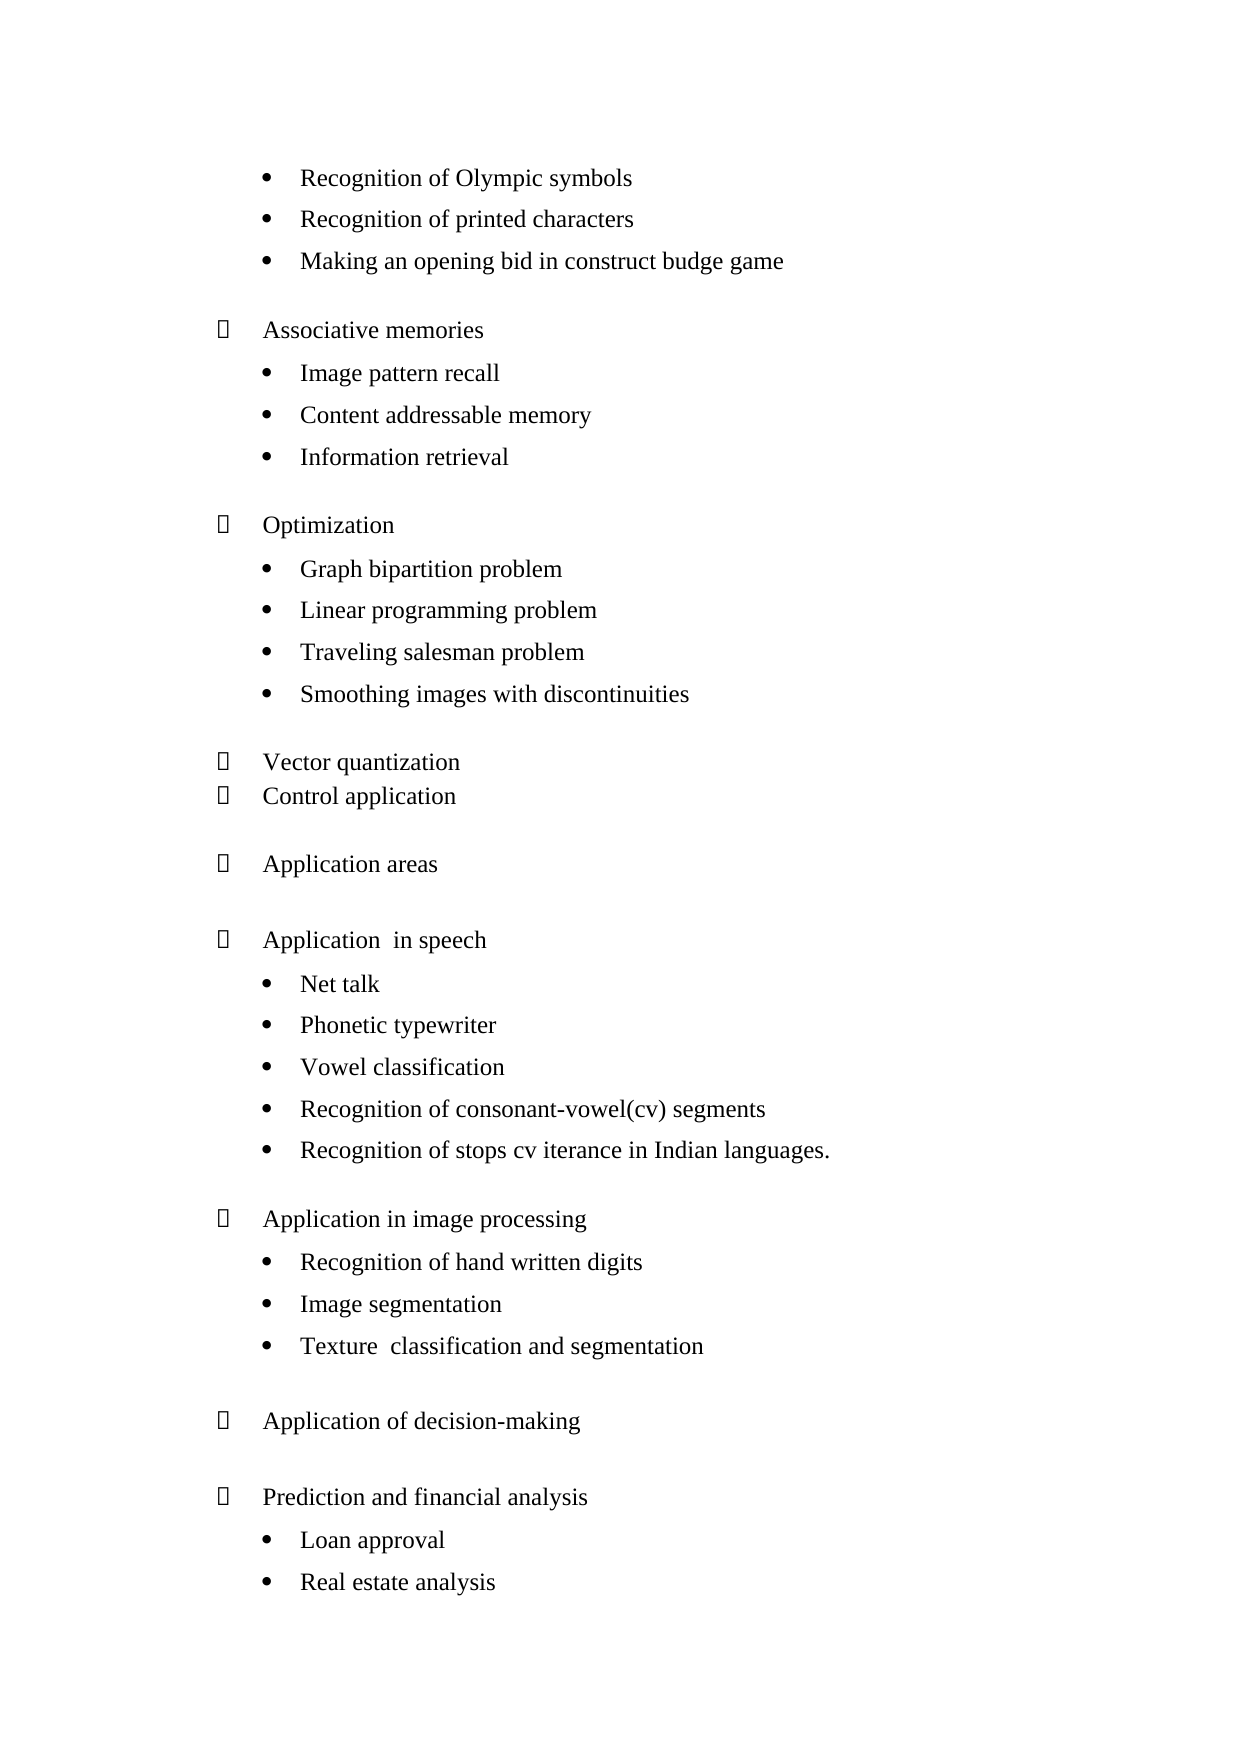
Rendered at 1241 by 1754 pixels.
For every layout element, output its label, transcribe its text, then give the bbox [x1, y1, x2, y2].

text  Linear programming problem [262, 582, 1087, 624]
text  Phonetic typewriter [262, 997, 1087, 1039]
text  Recognition of Olympic symbols [262, 150, 1087, 192]
text  Vowel classification [262, 1039, 1087, 1081]
text  Optimization [216, 499, 1087, 541]
text  Graph bipartition problem [262, 541, 1087, 582]
text  Image pattern recall [262, 345, 1087, 387]
text  Control application [216, 778, 1087, 812]
text  Prediction and financial analysis [216, 1471, 1087, 1512]
text  Application in image processing [216, 1193, 1087, 1234]
text  Vector quantization [216, 736, 1087, 778]
text  Application in speech [216, 914, 1087, 956]
text  Texture classification and segmentation [262, 1318, 1087, 1359]
text  Application areas [216, 846, 1087, 880]
text  Smoothing images with discontinuities [262, 666, 1087, 707]
text  Recognition of printed characters [262, 192, 1087, 233]
text  Recognition of hand written digits [262, 1234, 1087, 1276]
text  Net talk [262, 956, 1087, 997]
text  Associative memories [216, 304, 1087, 345]
text  Information retrieval [262, 429, 1087, 470]
text  Recognition of stops cv iterance in Indian languages. [262, 1122, 1087, 1164]
text  Making an opening bid in construct budge game [262, 233, 1087, 275]
text  Content addressable memory [262, 387, 1087, 429]
text  Application of decision-making [216, 1403, 1087, 1437]
text  Loan approval [262, 1512, 1087, 1554]
text  Real estate analysis [262, 1554, 1087, 1596]
text  Traveling salesman problem [262, 624, 1087, 666]
text  Image segmentation [262, 1276, 1087, 1318]
text  Recognition of consonant-vowel(cv) segments [262, 1081, 1087, 1122]
